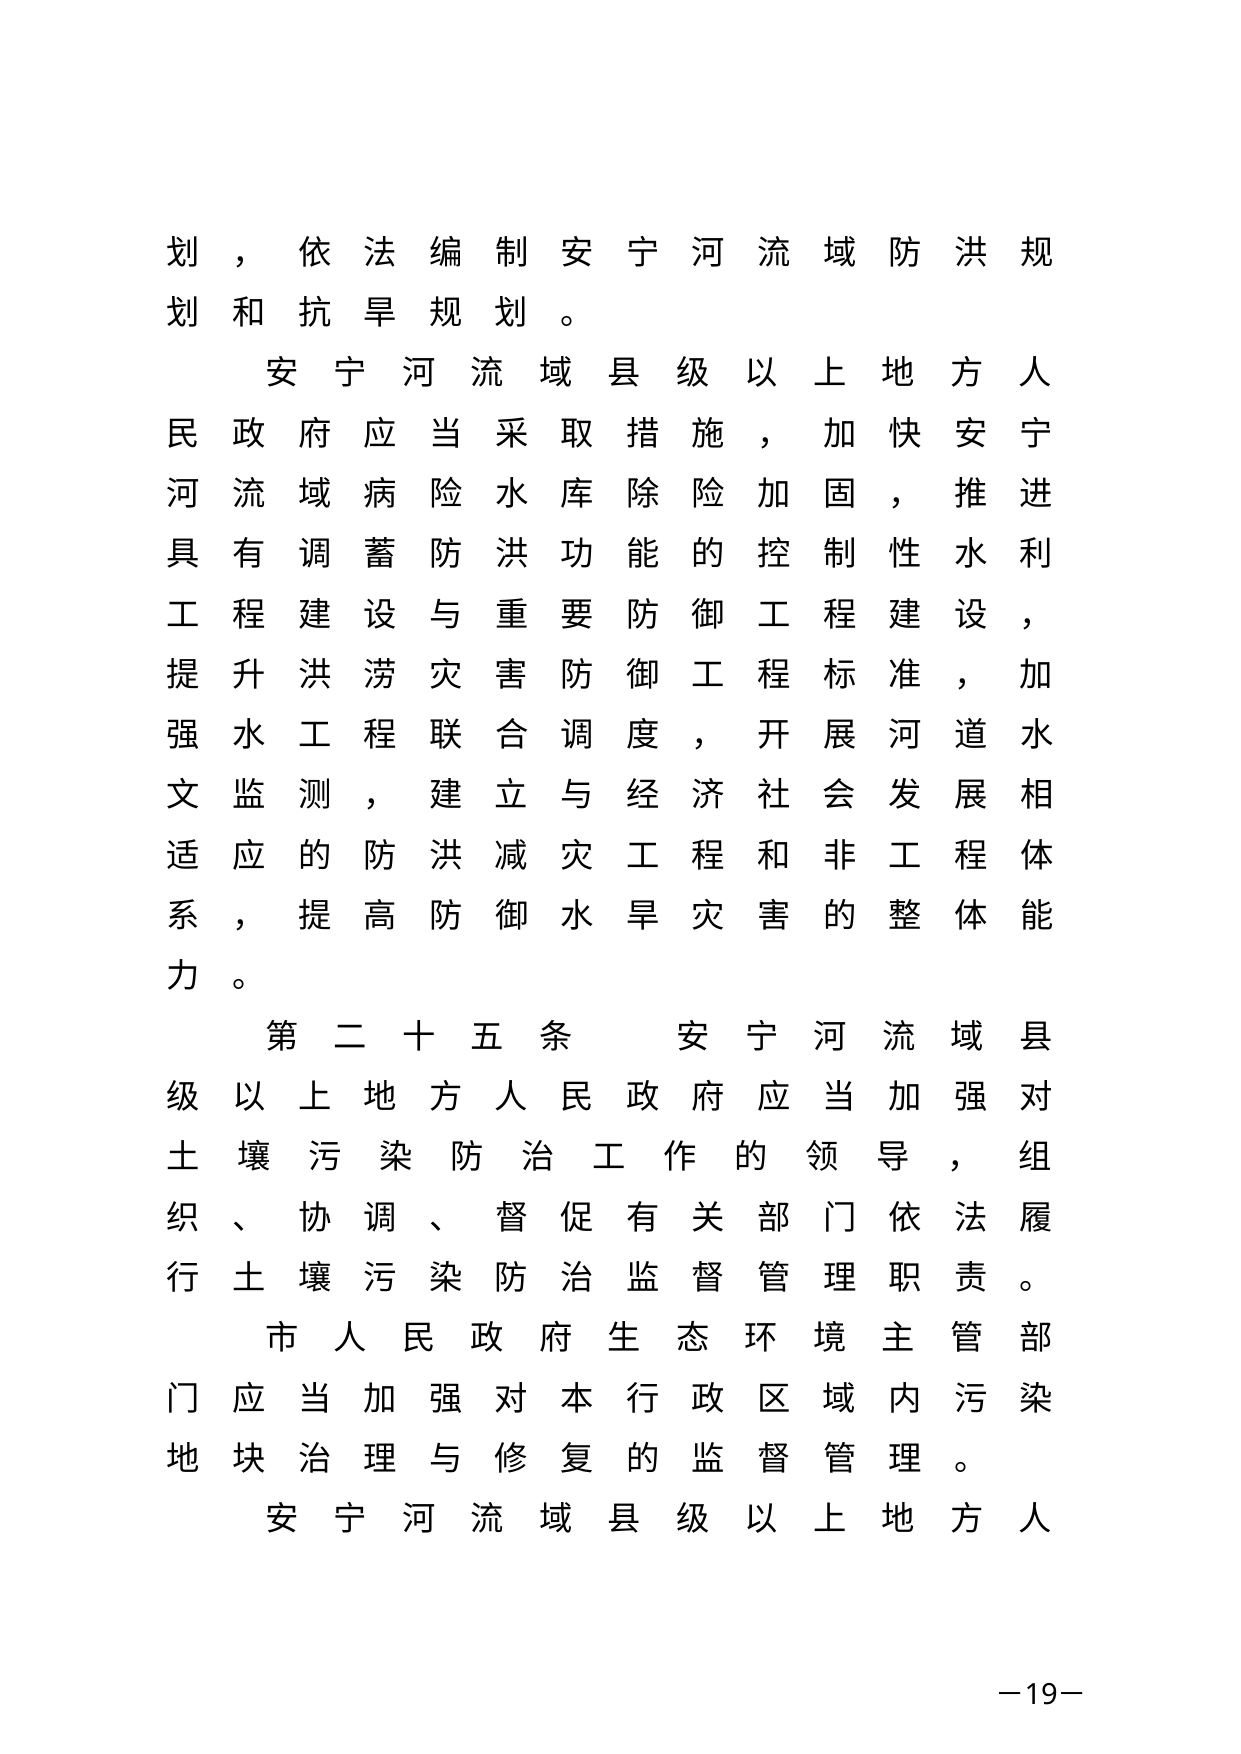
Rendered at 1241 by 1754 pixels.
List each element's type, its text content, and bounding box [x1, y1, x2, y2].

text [167, 1486, 1085, 1546]
text 第二十五条 安宁河流域县级以上地方人民政府应当加强对土壤污染防治工作的领导，组织、协调、督促有关部门依法履行土壤污染防治监督管理职责。 [167, 1003, 1085, 1305]
text 市人民政府生态环境主管部门应当加强对本行政区域内污染地块治理与修复的监督管理。 [167, 1305, 1085, 1486]
text 安宁河流域县级以上地方人民政府应当采取措施，加快安宁河流域病险水库除险加固，推进具有调蓄防洪功能的控制性水利工程建设与重要防御工程建设，提升洪涝灾害防御工程标准，加强水工程联合调度，开展河道水文监测，建立与经济社会发展相适应的防洪减灾工程和非工程体系，提高防御水旱灾害的整体能力。 [167, 340, 1085, 1003]
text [167, 219, 1085, 340]
